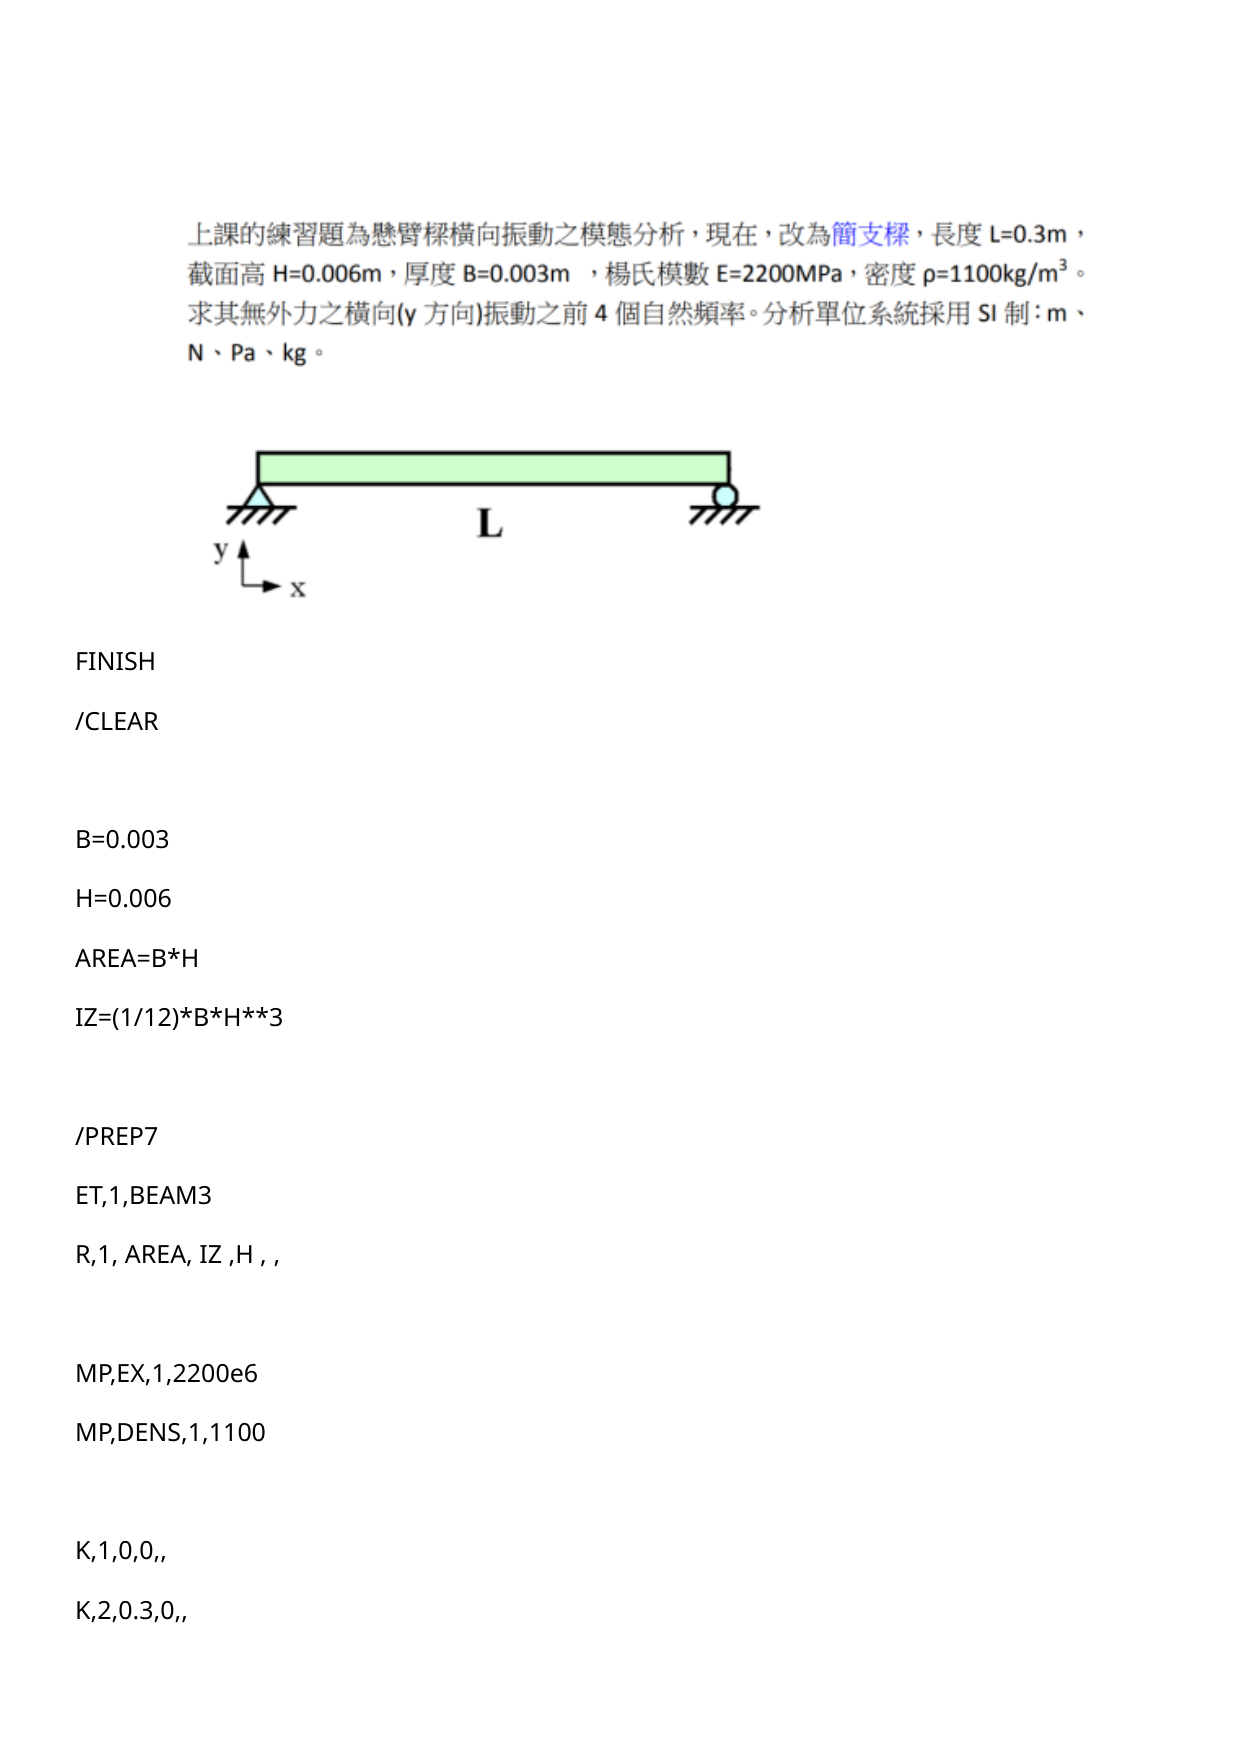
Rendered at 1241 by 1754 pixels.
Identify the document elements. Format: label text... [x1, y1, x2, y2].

text AREA=B*H [75, 939, 1165, 976]
text MP,DENS,1,1100 [75, 1413, 1165, 1450]
text MP,EX,1,2200e6 [75, 1353, 1165, 1391]
text /PREP7 [75, 1116, 1165, 1154]
picture [135, 208, 1106, 604]
text /CLEAR [75, 702, 1165, 739]
text IZ=(1/12)*B*H**3 [75, 998, 1165, 1035]
text K,2,0.3,0,, [75, 1591, 1165, 1628]
text ET,1,BEAM3 [75, 1176, 1165, 1213]
text B=0.003 [75, 820, 1165, 858]
text K,1,0,0,, [75, 1531, 1165, 1569]
text R,1, AREA, IZ ,H , , [75, 1235, 1165, 1272]
text FINISH [75, 642, 1165, 680]
text H=0.006 [75, 879, 1165, 917]
